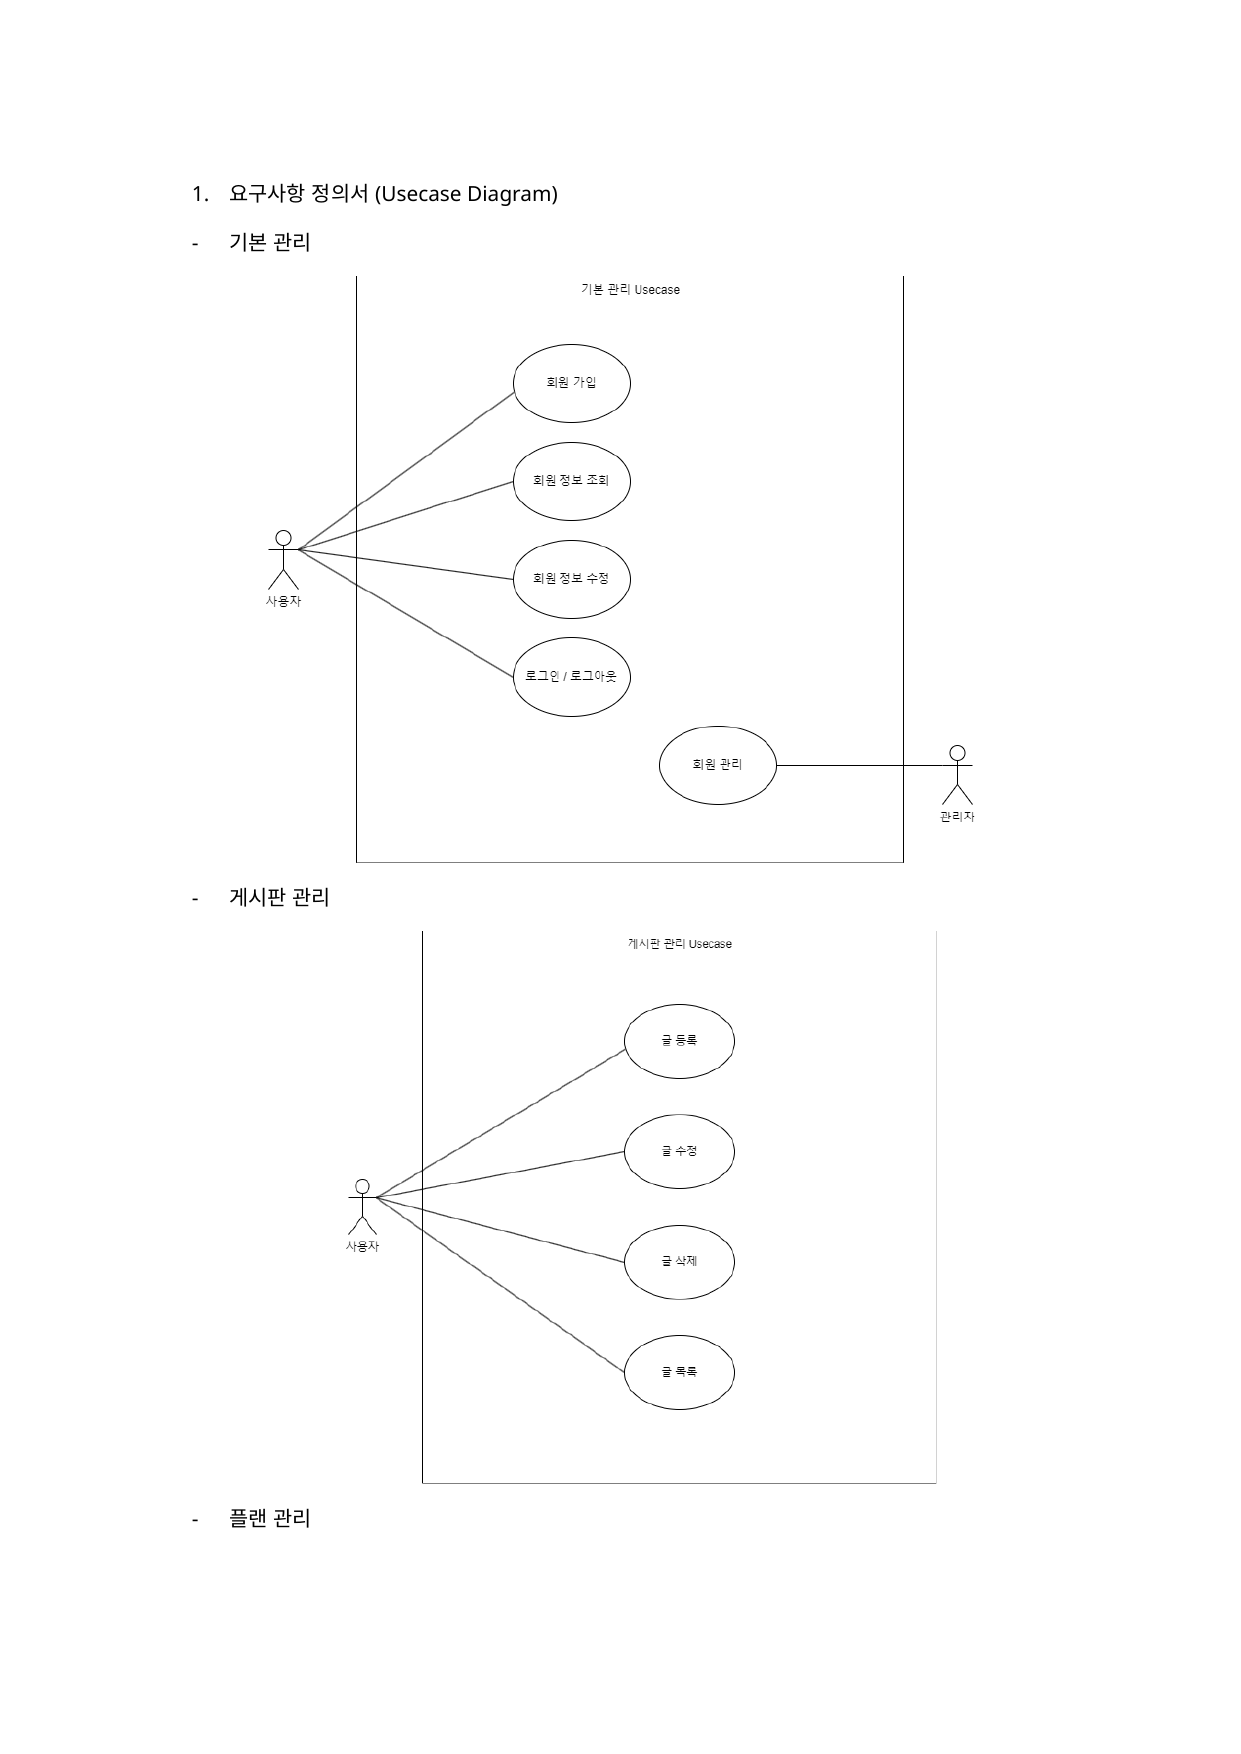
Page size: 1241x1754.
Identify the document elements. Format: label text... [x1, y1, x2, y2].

list 플랜 관리 [192, 1502, 1090, 1532]
list 요구사항 정의서 (Usecase Diagram) [192, 177, 1090, 207]
list 기본 관리 [192, 227, 1090, 257]
list 게시판 관리 [192, 882, 1090, 912]
picture [265, 276, 975, 863]
picture [345, 931, 937, 1484]
